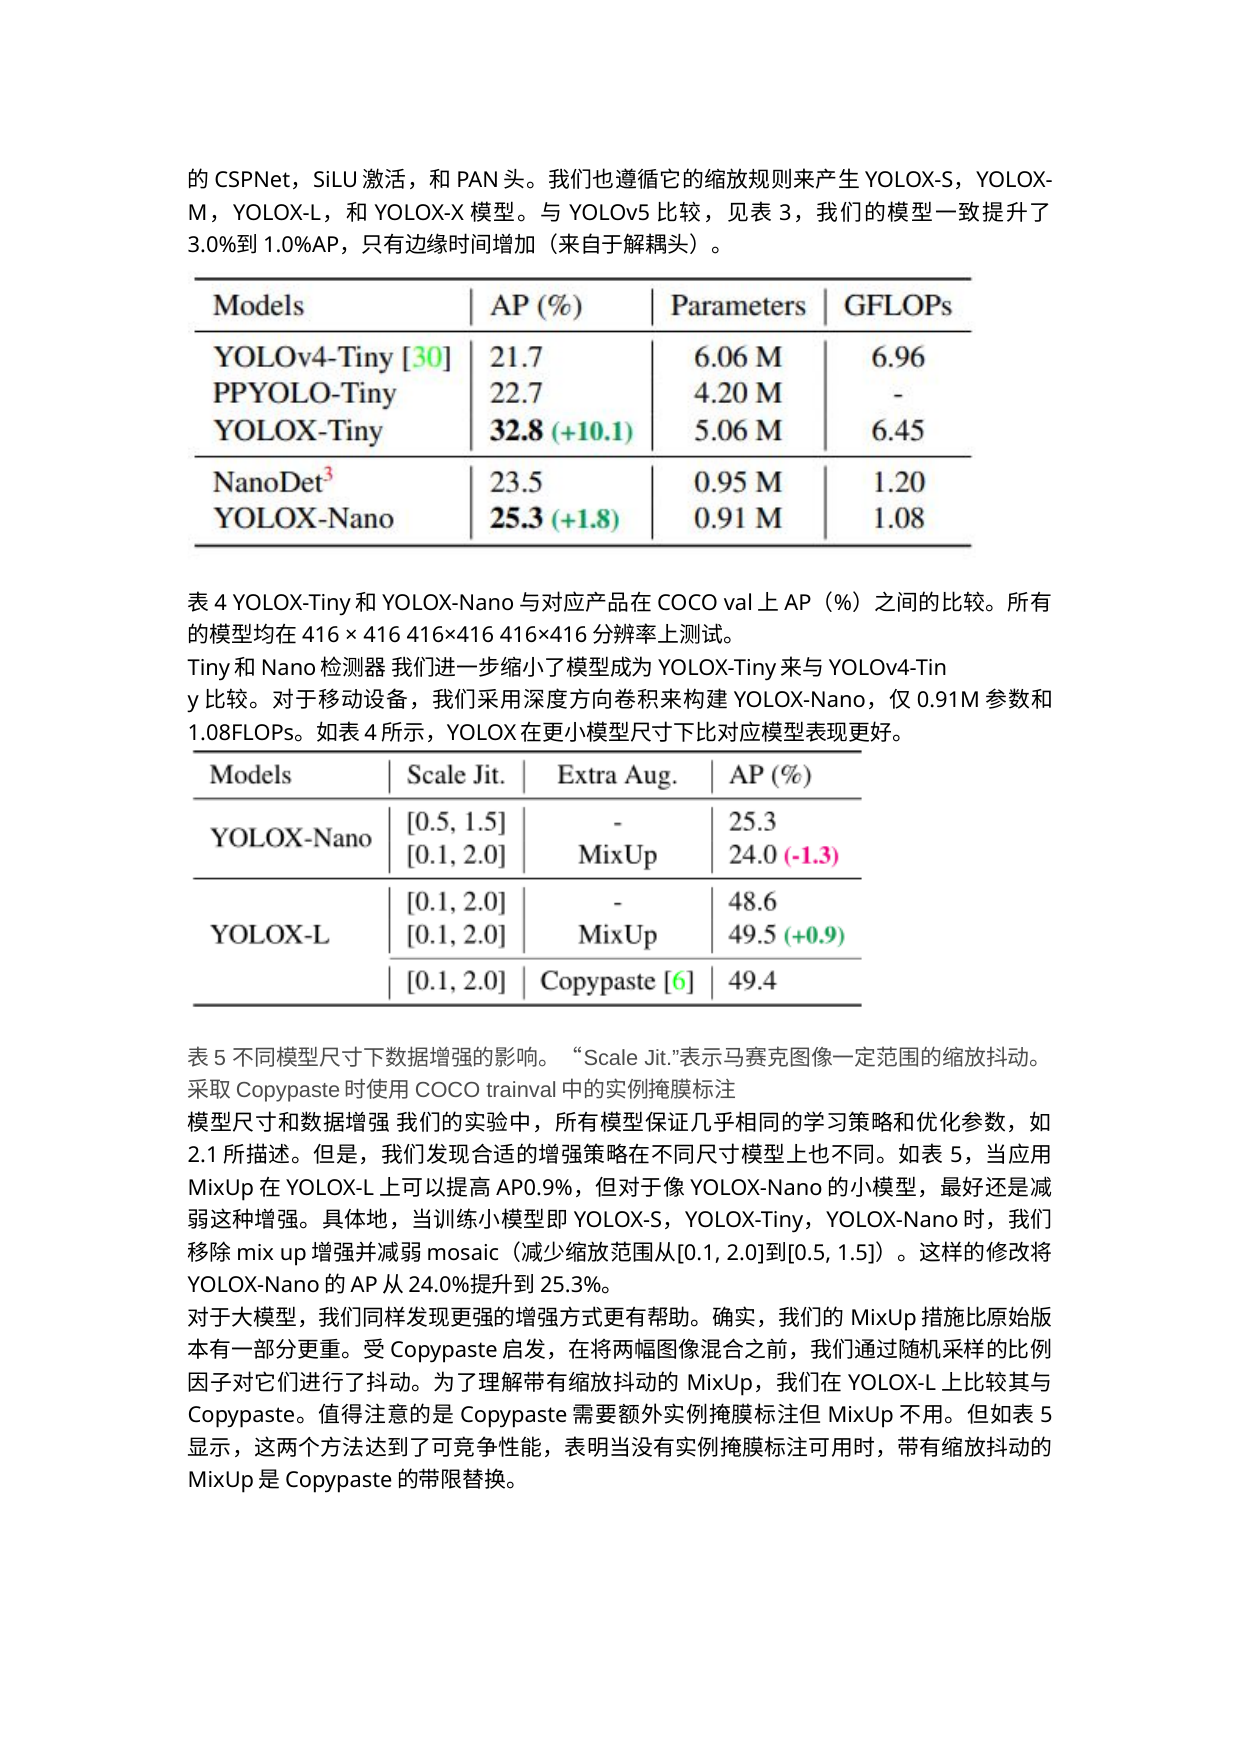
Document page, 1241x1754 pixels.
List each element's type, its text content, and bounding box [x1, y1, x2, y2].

text 对于大模型，我们同样发现更强的增强方式更有帮助。确实，我们的MixUp措施比原始版本有一部分更重。受Copypaste启发，在将两幅图像混合之前，我们通过随机采样的比例因子对它们进行了抖动。为了理解带有缩放抖动的MixUp，我们在YOLOX-L上比较其与Copypaste。值得注意的是Copypaste需要额外实例掩膜标注但MixUp不用。但如表5显示，这两个方法达到了可竞争性能，表明当没有实例掩膜标注可用时，带有缩放抖动的MixUp是Copypaste的带限替换。 [187, 1299, 1053, 1494]
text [187, 162, 1053, 259]
picture [187, 259, 979, 561]
text 表5 不同模型尺寸下数据增强的影响。“Scale Jit.”表示马赛克图像一定范围的缩放抖动。采取Copypaste时使用COCO trainval中的实例掩膜标注 [187, 1039, 1053, 1104]
text 表4 YOLOX-Tiny和YOLOX-Nano与对应产品在COCO val上AP（%）之间的比较。所有的模型均在 416 × 416 416×416 416×416分辨率上测试。 [187, 584, 1053, 649]
text Tiny和Nano检测器 我们进一步缩小了模型成为YOLOX-Tiny来与YOLOv4-Tin [187, 649, 1053, 682]
text y比较。对于移动设备，我们采用深度方向卷积来构建YOLOX-Nano，仅0.91M参数和1.08FLOPs。如表4所示，YOLOX在更小模型尺寸下比对应模型表现更好。 [187, 682, 1053, 747]
text 模型尺寸和数据增强 我们的实验中，所有模型保证几乎相同的学习策略和优化参数，如2.1所描述。但是，我们发现合适的增强策略在不同尺寸模型上也不同。如表5，当应用MixUp在YOLOX-L上可以提高AP0.9%，但对于像YOLOX-Nano的小模型，最好还是减弱这种增强。具体地，当训练小模型即YOLOX-S，YOLOX-Tiny，YOLOX-Nano时，我们移除mix up增强并减弱mosaic（减少缩放范围从[0.1, 2.0]到[0.5, 1.5]）。这样的修改将YOLOX-Nano的AP从24.0%提升到25.3%。 [187, 1104, 1053, 1299]
picture [187, 747, 876, 1018]
